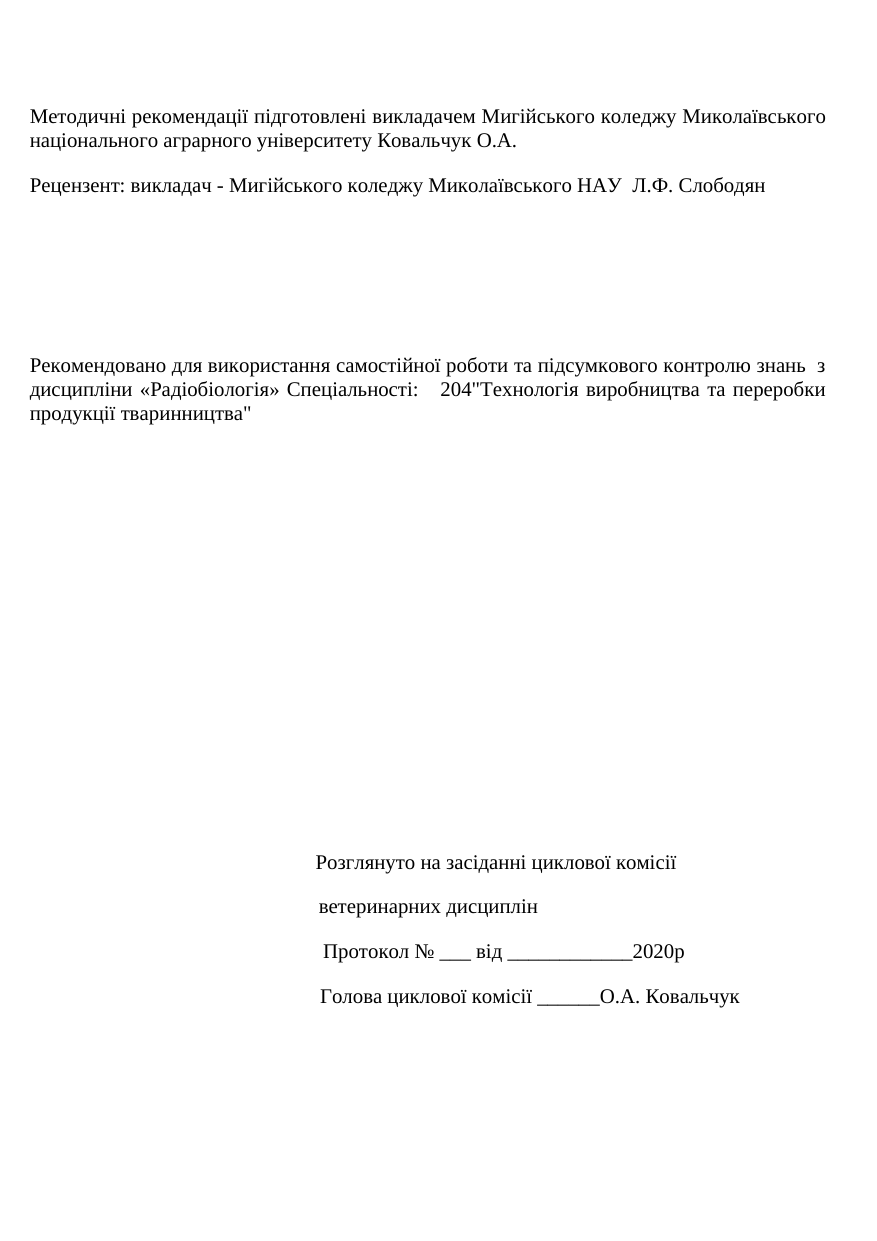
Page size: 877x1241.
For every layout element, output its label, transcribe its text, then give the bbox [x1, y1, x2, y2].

text ветеринарних дисциплін [29, 894, 827, 918]
text Методичні рекомендації підготовлені викладачем Мигійського коледжу Миколаївського національного аграрного університету Ковальчук О.А. [29, 104, 827, 152]
text Рецензент: викладач - Мигійського коледжу Миколаївського НАУ Л.Ф. Слободян [29, 173, 827, 197]
text Протокол № ___ від ____________2020р [29, 939, 827, 963]
text Розглянуто на засіданні циклової комісії [29, 849, 827, 874]
text Рекомендовано для використання самостійної роботи та підсумкового контролю знань з дисципліни «Радіобіологія» Спеціальності: 204"Технологія виробництва та переробки продукції тваринництва" [29, 352, 827, 425]
text Голова циклової комісії ______О.А. Ковальчук [29, 984, 827, 1008]
